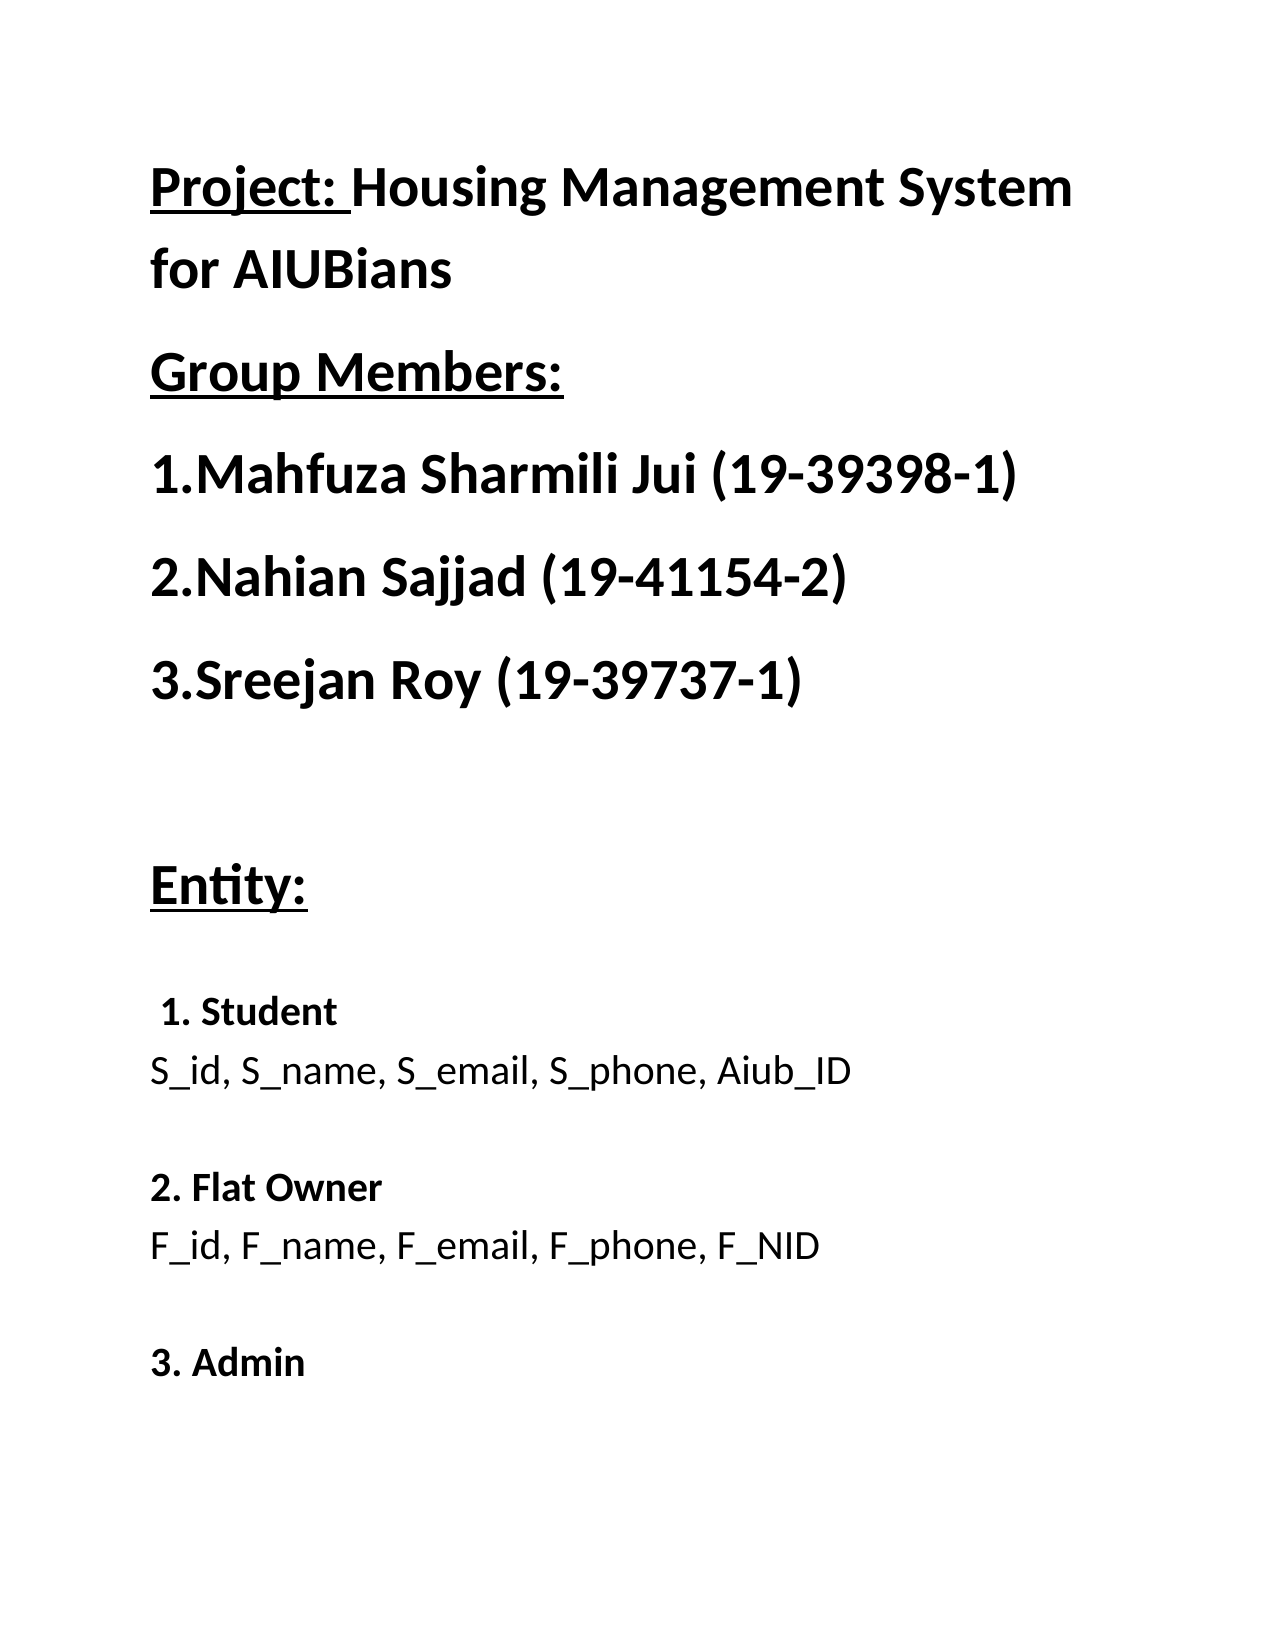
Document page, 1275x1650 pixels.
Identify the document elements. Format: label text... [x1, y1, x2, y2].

text 2.Nahian Sajjad (19-41154-2) [150, 540, 1125, 611]
text 3.Sreejan Roy (19-39737-1) [150, 643, 1125, 714]
text 1.Mahfuza Sharmili Jui (19-39398-1) [150, 437, 1125, 508]
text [150, 848, 1125, 1445]
text Project: Housing Management System for AIUBians [150, 150, 1125, 303]
text Group Members: [150, 334, 1125, 406]
